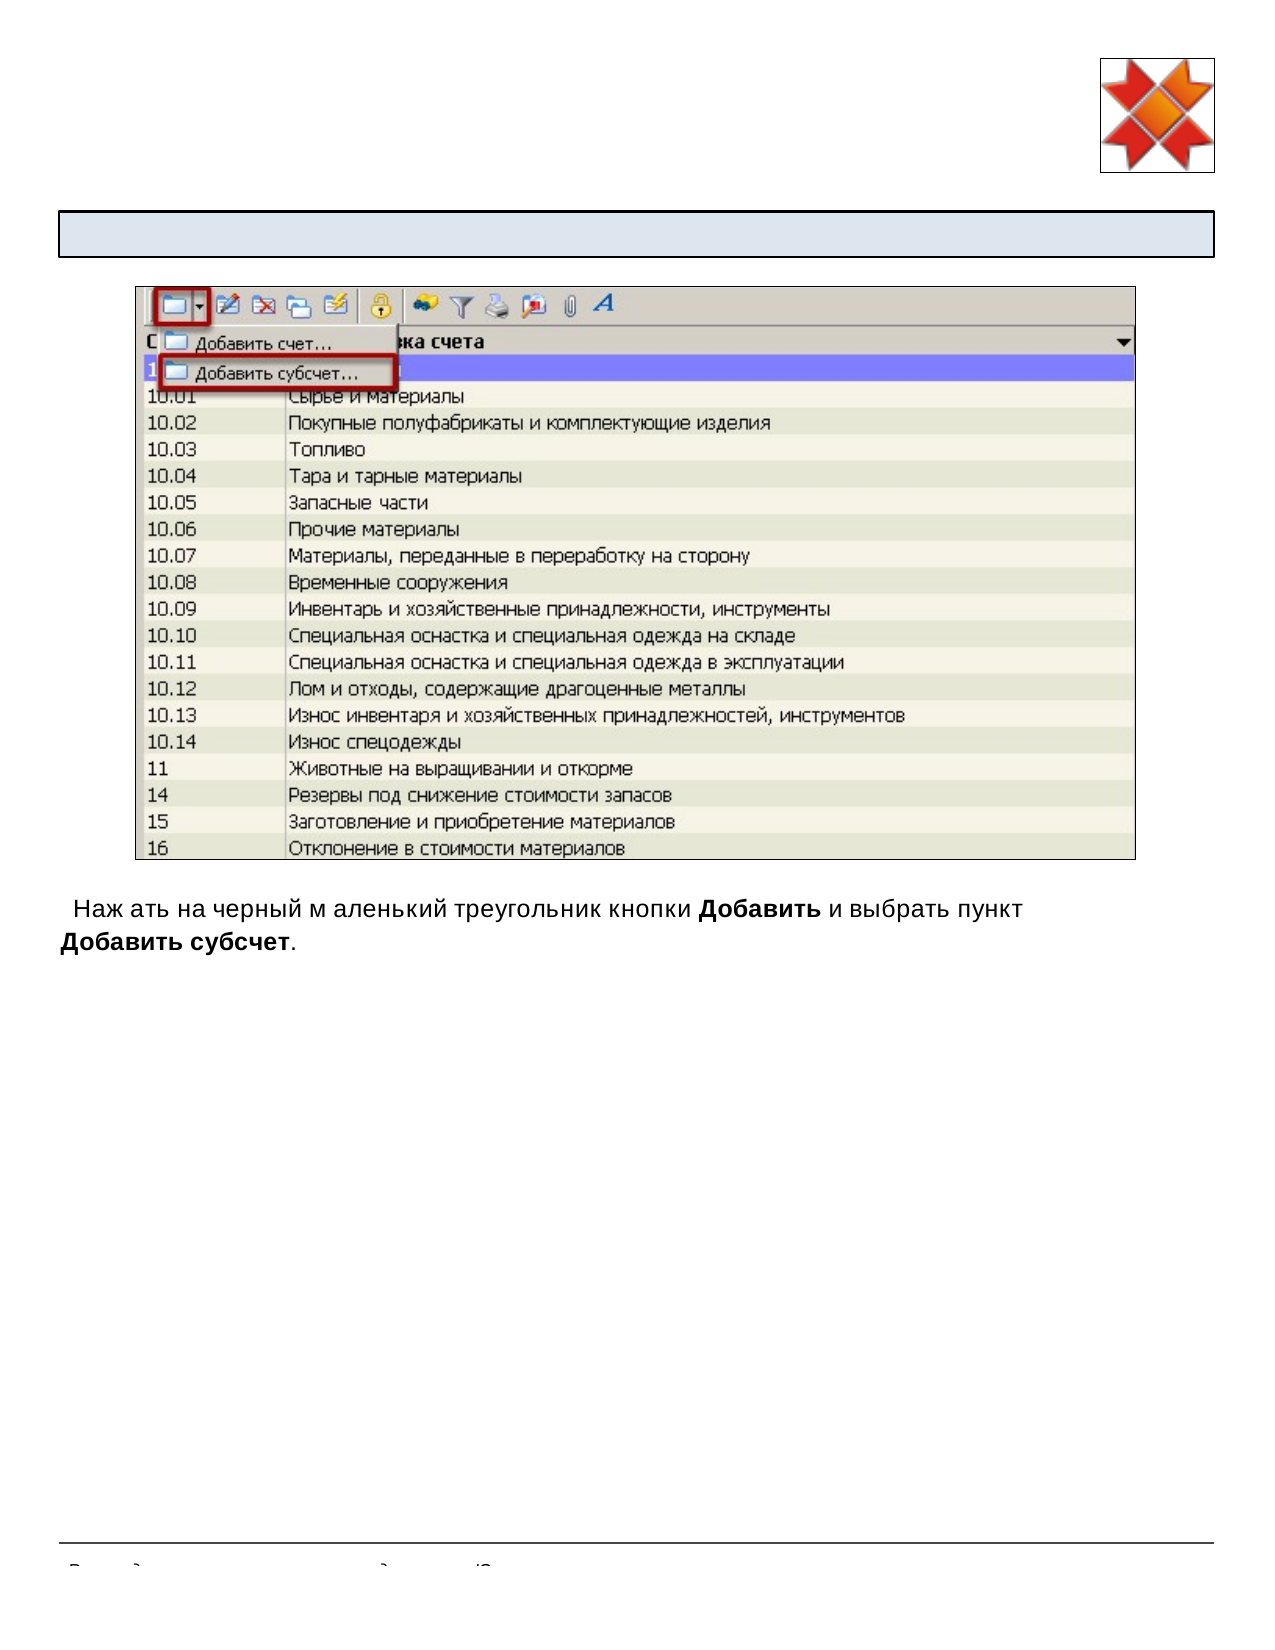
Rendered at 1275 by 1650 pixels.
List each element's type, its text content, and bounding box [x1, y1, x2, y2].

picture [1101, 59, 1214, 172]
text Наж ать на черный м аленький треугольник кнопки Добавить и выбрать пункт Добавить субсчет. [60, 894, 1123, 956]
picture [136, 287, 1135, 859]
